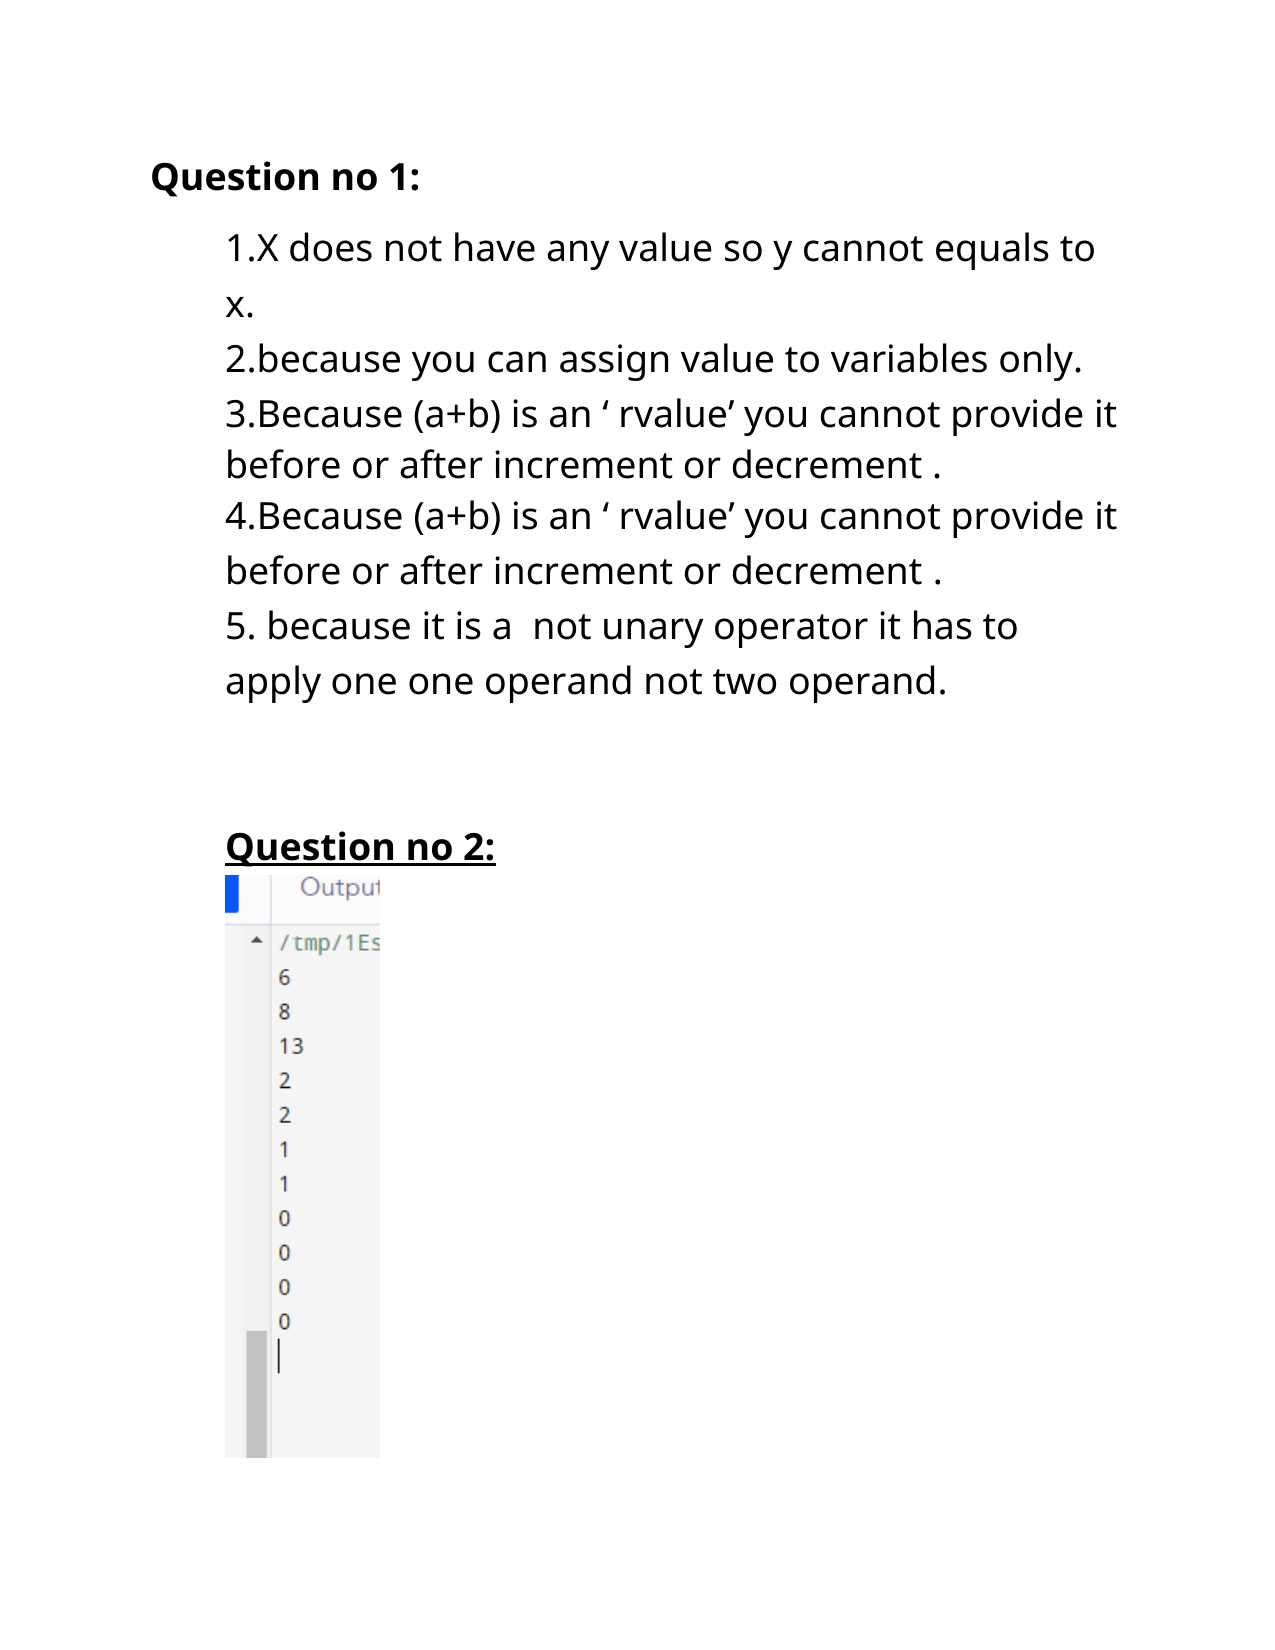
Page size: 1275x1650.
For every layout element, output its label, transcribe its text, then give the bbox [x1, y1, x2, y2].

text Question no 2: [225, 820, 1125, 871]
picture [225, 875, 380, 1458]
text 3.Because (a+b) is an ‘ rvalue’ you cannot provide it before or after increment or decrement . [225, 387, 1125, 489]
text 4.Because (a+b) is an ‘ rvalue’ you cannot provide it before or after increment or decrement . [225, 489, 1125, 595]
text 1.X does not have any value so y cannot equals to x. [225, 222, 1125, 328]
text 2.because you can assign value to variables only. [225, 332, 1125, 383]
text Question no 1: [150, 150, 1125, 201]
text 5. because it is a not unary operator it has to apply one one operand not two operand. [225, 599, 1125, 706]
